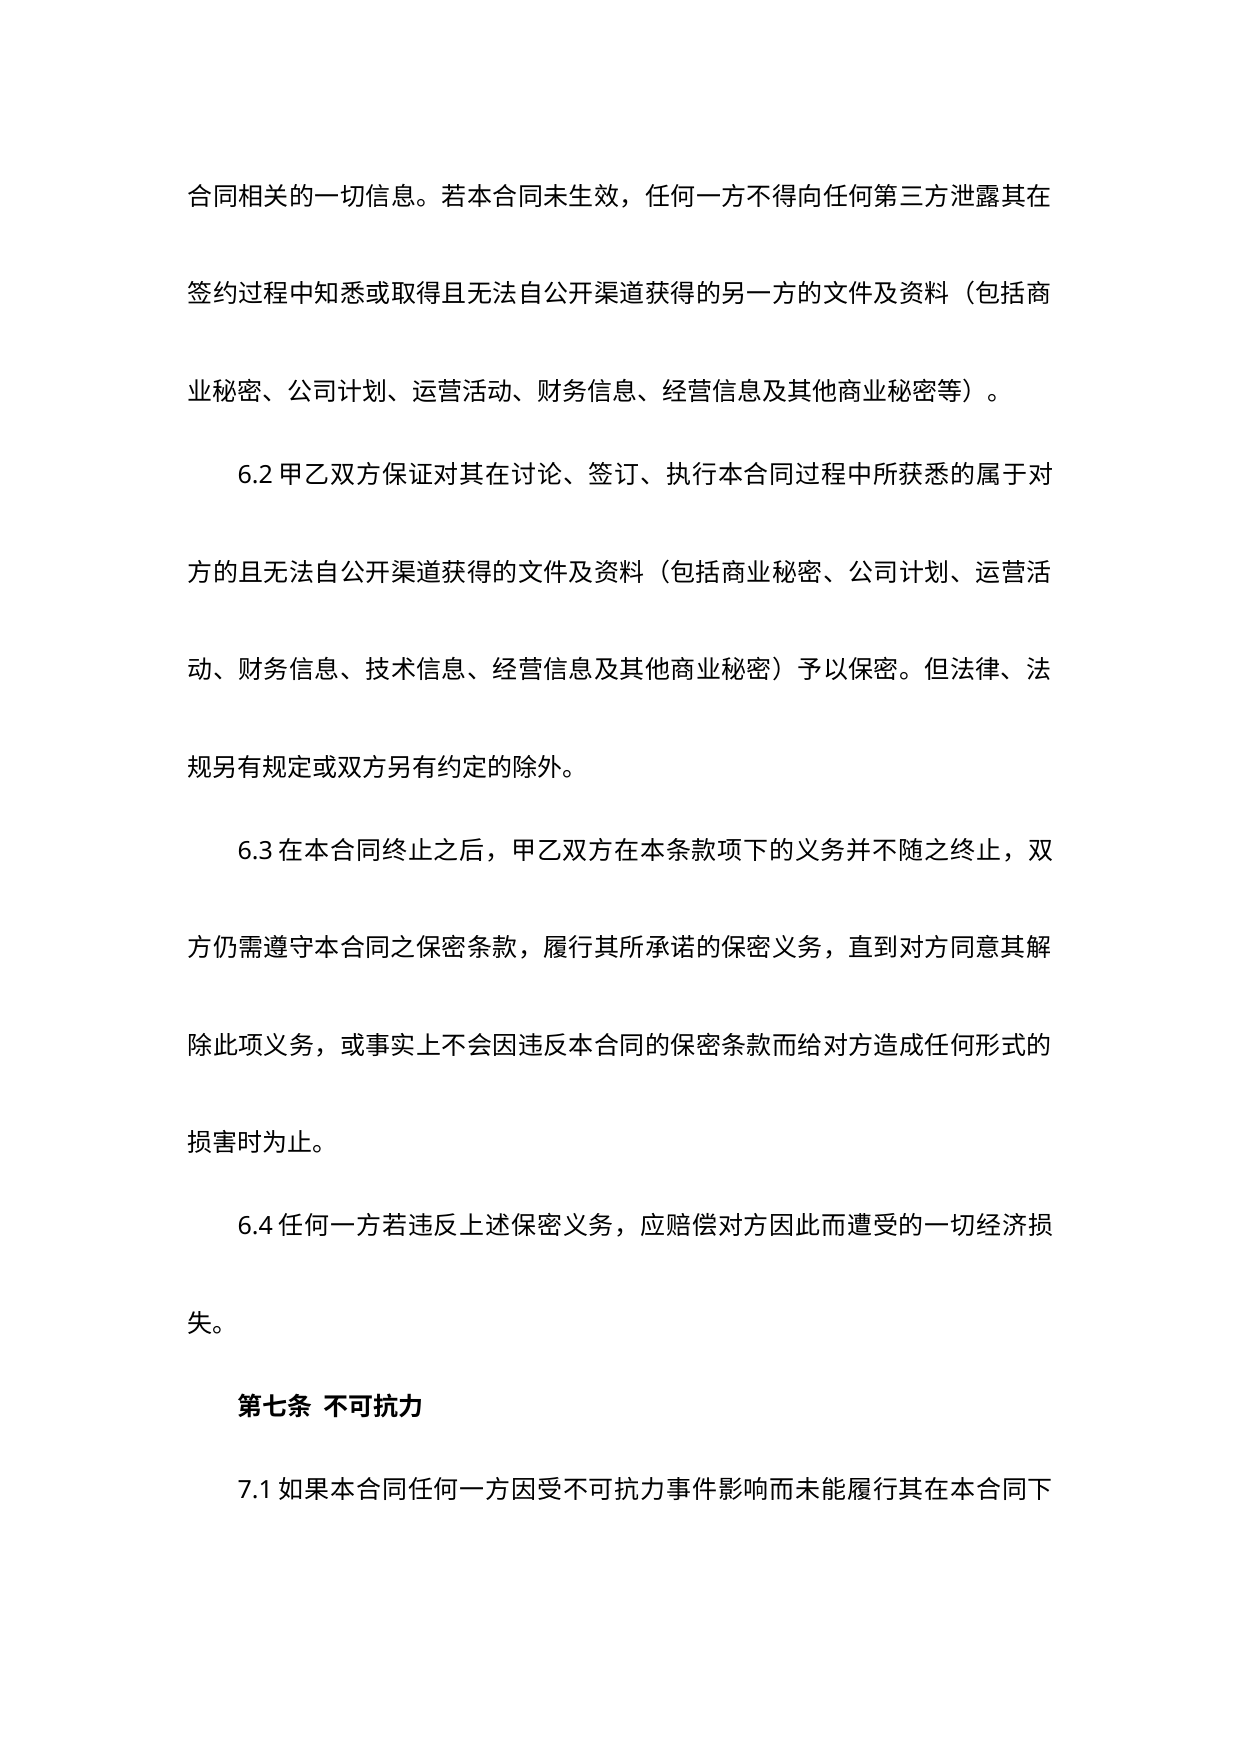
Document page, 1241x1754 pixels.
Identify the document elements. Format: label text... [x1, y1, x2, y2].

text 第七条 不可抗力 [187, 1372, 1053, 1437]
text 6.2甲乙双方保证对其在讨论、签订、执行本合同过程中所获悉的属于对方的且无法自公开渠道获得的文件及资料（包括商业秘密、公司计划、运营活动、财务信息、技术信息、经营信息及其他商业秘密）予以保密。但法律、法规另有规定或双方另有约定的除外。 [187, 440, 1053, 798]
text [187, 162, 1053, 422]
text 6.4任何一方若违反上述保密义务，应赔偿对方因此而遭受的一切经济损失。 [187, 1191, 1053, 1354]
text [187, 1455, 1053, 1520]
text 6.3在本合同终止之后，甲乙双方在本条款项下的义务并不随之终止，双方仍需遵守本合同之保密条款，履行其所承诺的保密义务，直到对方同意其解除此项义务，或事实上不会因违反本合同的保密条款而给对方造成任何形式的损害时为止。 [187, 816, 1053, 1173]
